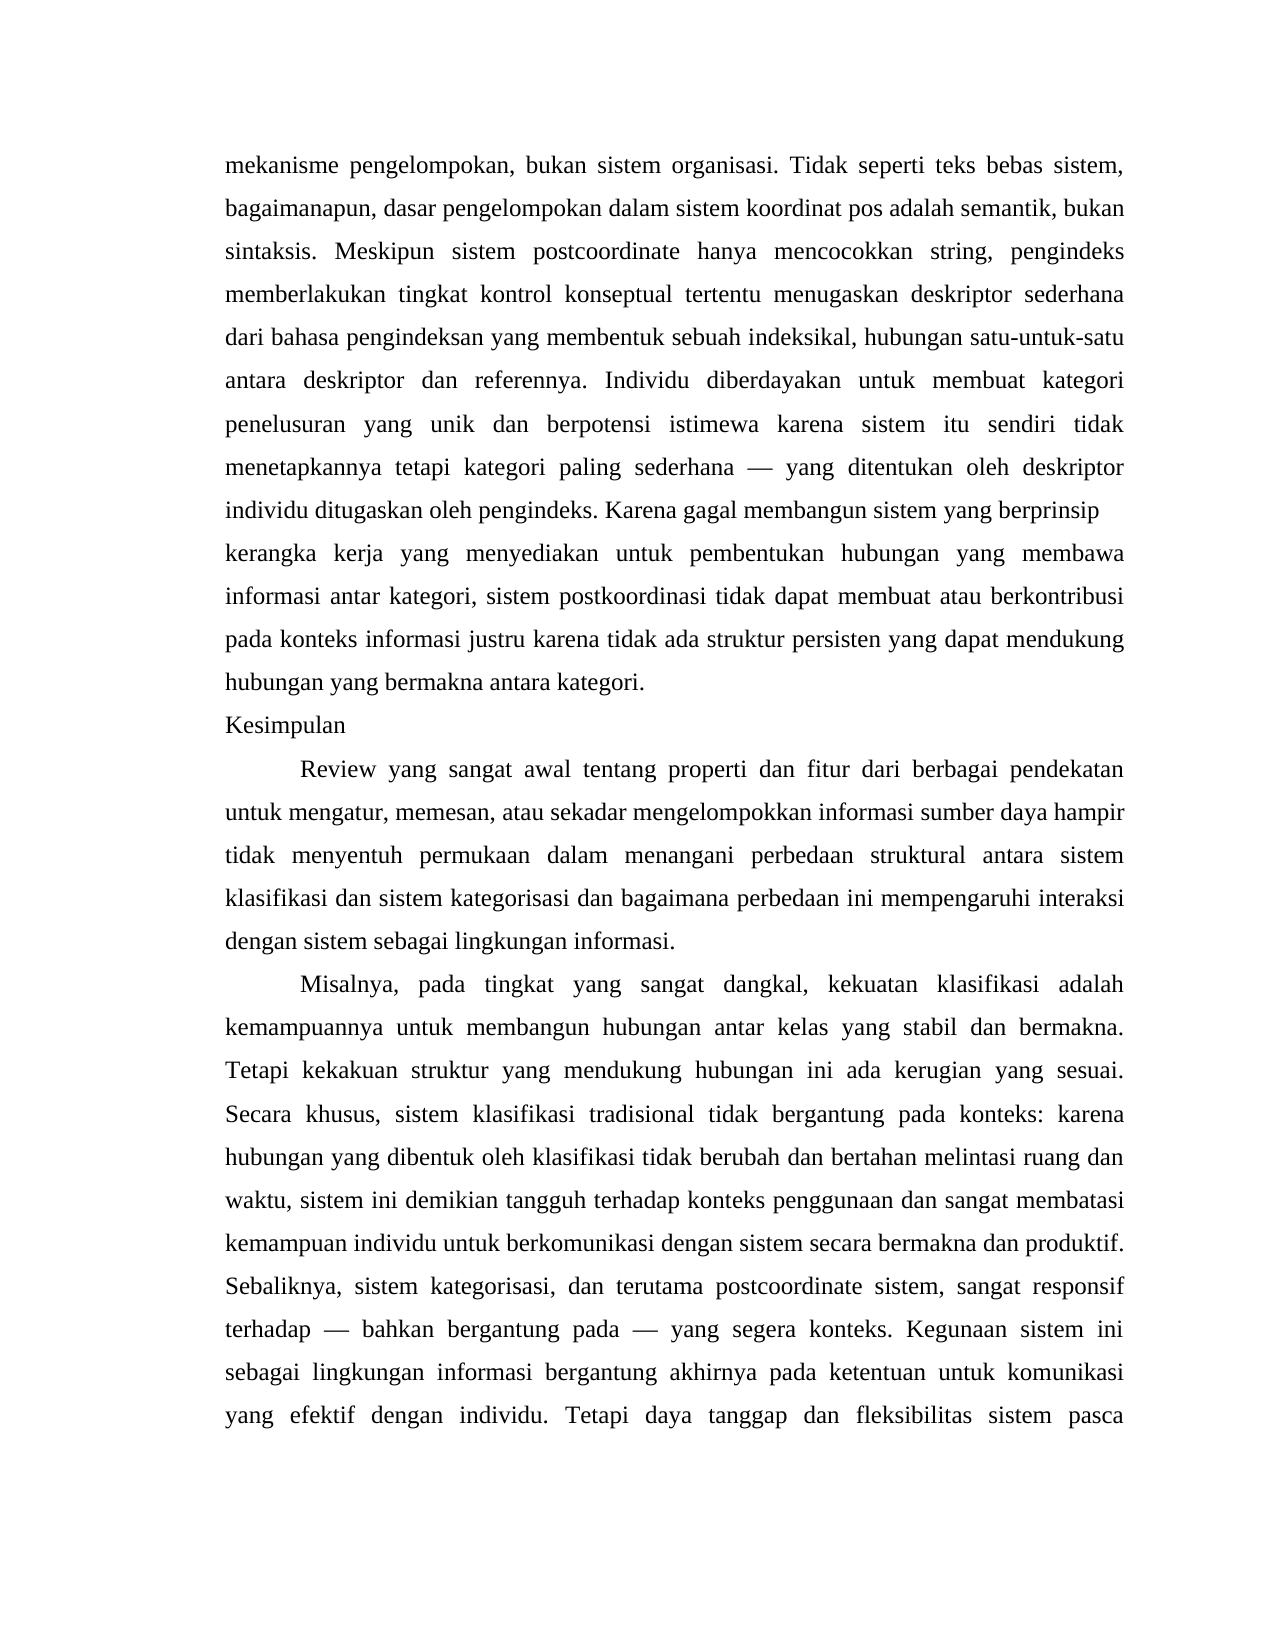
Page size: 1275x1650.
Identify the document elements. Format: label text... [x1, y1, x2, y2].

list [225, 969, 1125, 1429]
list Review yang sangat awal tentang properti dan fitur dari berbagai pendekatan untuk mengatur, memesan, atau sekadar mengelompokkan informasi sumber daya hampir tidak menyentuh permukaan dalam menangani perbedaan struktural antara sistem klasifikasi dan sistem kategorisasi dan bagaimana perbedaan ini mempengaruhi interaksi dengan sistem sebagai lingkungan informasi. [225, 754, 1125, 955]
list Kesimpulan [225, 711, 1125, 739]
list mekanisme pengelompokan, bukan sistem organisasi. Tidak seperti teks bebas sistem, bagaimanapun, dasar pengelompokan dalam sistem koordinat pos adalah semantik, bukan sintaksis. Meskipun sistem postcoordinate hanya mencocokkan string, pengindeks memberlakukan tingkat kontrol konseptual tertentu menugaskan deskriptor sederhana dari bahasa pengindeksan yang membentuk sebuah indeksikal, hubungan satu-untuk-satu antara deskriptor dan referennya. Individu diberdayakan untuk membuat kategori penelusuran yang unik dan berpotensi istimewa karena sistem itu sendiri tidak menetapkannya tetapi kategori paling sederhana — yang ditentukan oleh deskriptor individu ditugaskan oleh pengindeks. Karena gagal membangun sistem yang berprinsip [225, 150, 1125, 524]
list kerangka kerja yang menyediakan untuk pembentukan hubungan yang membawa informasi antar kategori, sistem postkoordinasi tidak dapat membuat atau berkontribusi pada konteks informasi justru karena tidak ada struktur persisten yang dapat mendukung hubungan yang bermakna antara kategori. [225, 538, 1125, 696]
